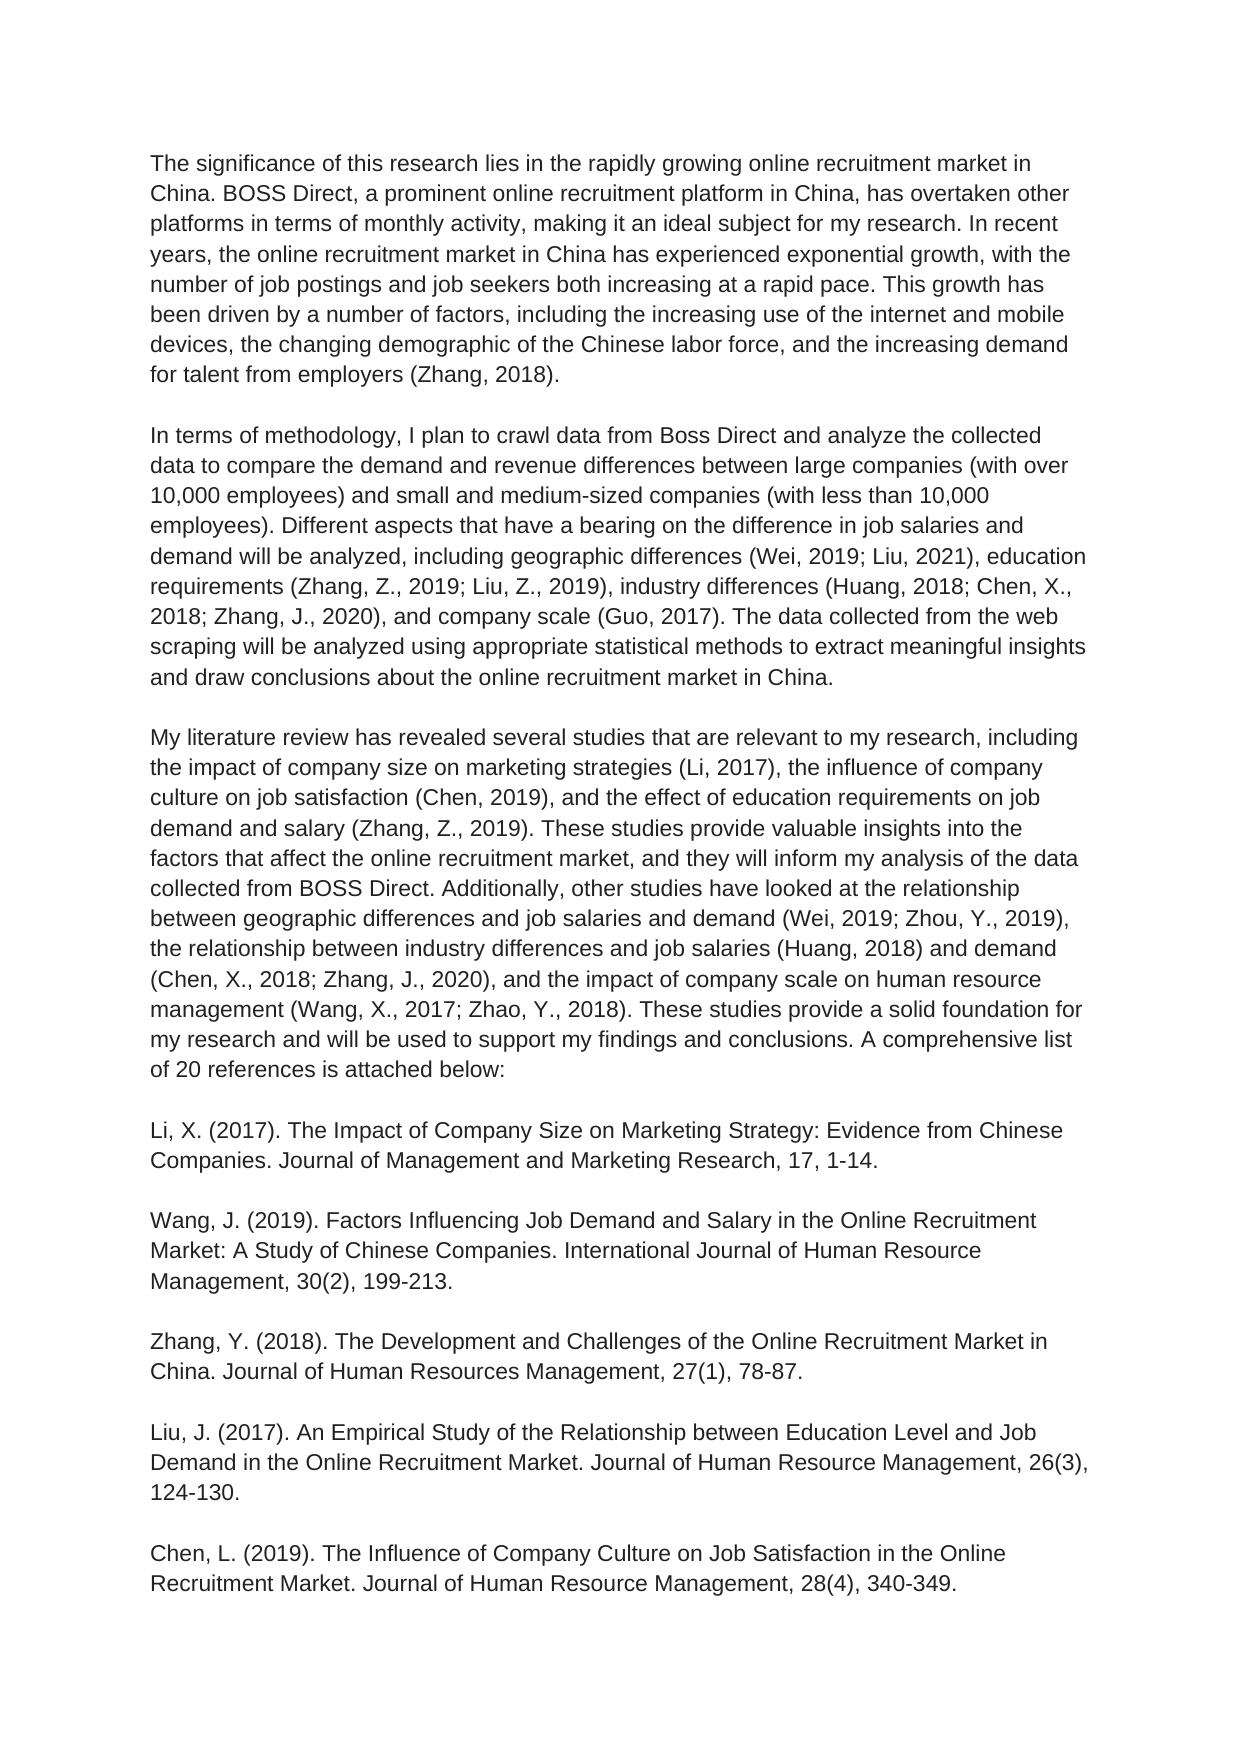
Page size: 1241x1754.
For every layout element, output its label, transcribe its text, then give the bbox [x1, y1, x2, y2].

text Wang, J. (2019). Factors Influencing Job Demand and Salary in the Online Recruitment Market: A Study of Chinese Companies. International Journal of Human Resource Management, 30(2), 199-213. [150, 1207, 1090, 1294]
text In terms of methodology, I plan to crawl data from Boss Direct and analyze the collected data to compare the demand and revenue differences between large companies (with over 10,000 employees) and small and medium-sized companies (with less than 10,000 employees). Different aspects that have a bearing on the difference in job salaries and demand will be analyzed, including geographic differences (Wei, 2019; Liu, 2021), education requirements (Zhang, Z., 2019; Liu, Z., 2019), industry differences (Huang, 2018; Chen, X., 2018; Zhang, J., 2020), and company scale (Guo, 2017). The data collected from the web scraping will be analyzed using appropriate statistical methods to extract meaningful insights and draw conclusions about the online recruitment market in China. [150, 422, 1090, 690]
text Li, X. (2017). The Impact of Company Size on Marketing Strategy: Evidence from Chinese Companies. Journal of Management and Marketing Research, 17, 1-14. [150, 1117, 1090, 1173]
text Zhang, Y. (2018). The Development and Challenges of the Online Recruitment Market in China. Journal of Human Resources Management, 27(1), 78-87. [150, 1328, 1090, 1385]
text My literature review has revealed several studies that are relevant to my research, including the impact of company size on marketing strategies (Li, 2017), the influence of company culture on job satisfaction (Chen, 2019), and the effect of education requirements on job demand and salary (Zhang, Z., 2019). These studies provide valuable insights into the factors that affect the online recruitment market, and they will inform my analysis of the data collected from BOSS Direct. Additionally, other studies have looked at the relationship between geographic differences and job salaries and demand (Wei, 2019; Zhou, Y., 2019), the relationship between industry differences and job salaries (Huang, 2018) and demand (Chen, X., 2018; Zhang, J., 2020), and the impact of company scale on human resource management (Wang, X., 2017; Zhao, Y., 2018). These studies provide a solid foundation for my research and will be used to support my findings and conclusions. A comprehensive list of 20 references is attached below: [150, 724, 1090, 1083]
text The significance of this research lies in the rapidly growing online recruitment market in China. BOSS Direct, a prominent online recruitment platform in China, has overtaken other platforms in terms of monthly activity, making it an ideal subject for my research. In recent years, the online recruitment market in China has experienced exponential growth, with the number of job postings and job seekers both increasing at a rapid pace. This growth has been driven by a number of factors, including the increasing use of the internet and mobile devices, the changing demographic of the Chinese labor force, and the increasing demand for talent from employers (Zhang, 2018). [150, 150, 1090, 388]
text Liu, J. (2017). An Empirical Study of the Relationship between Education Level and Job Demand in the Online Recruitment Market. Journal of Human Resource Management, 26(3), 124-130. [150, 1419, 1090, 1506]
text Chen, L. (2019). The Influence of Company Culture on Job Satisfaction in the Online Recruitment Market. Journal of Human Resource Management, 28(4), 340-349. [150, 1539, 1090, 1596]
